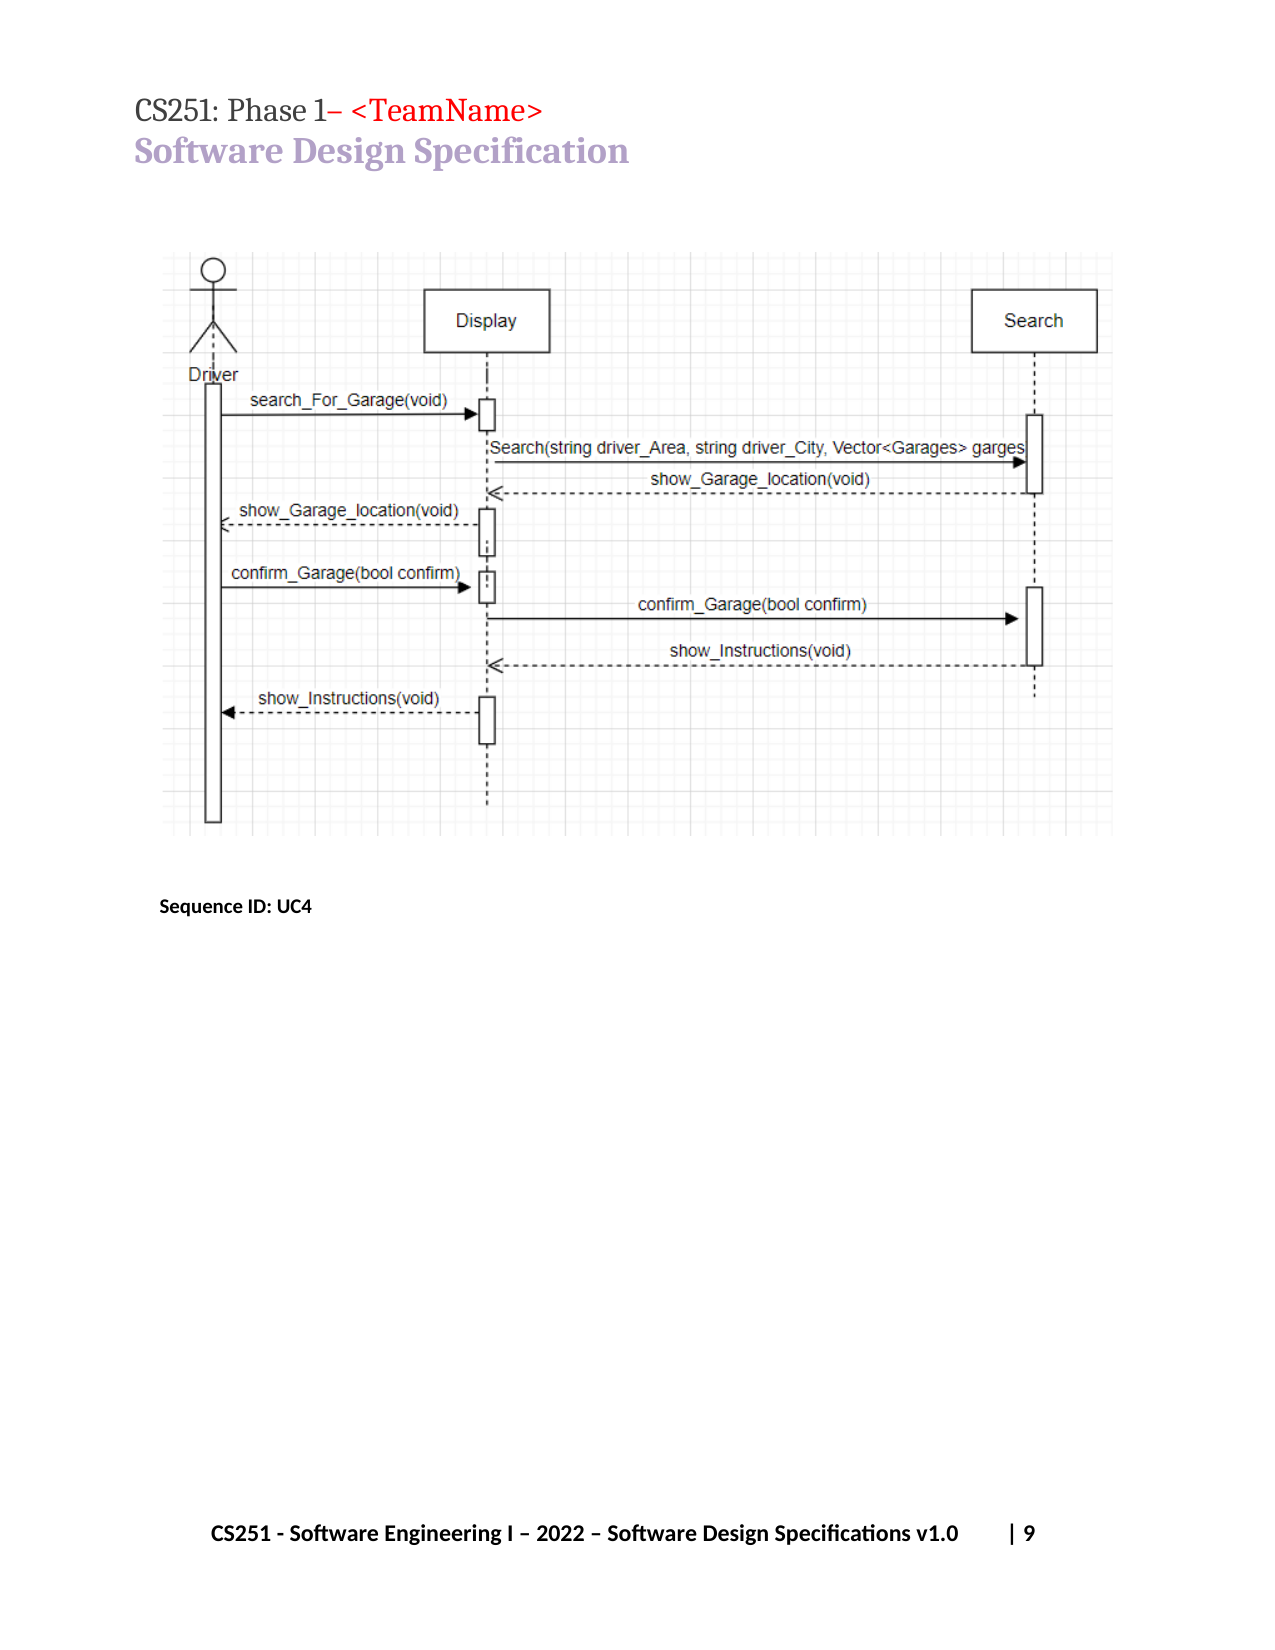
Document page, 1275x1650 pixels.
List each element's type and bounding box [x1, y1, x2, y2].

picture [162, 252, 1113, 836]
